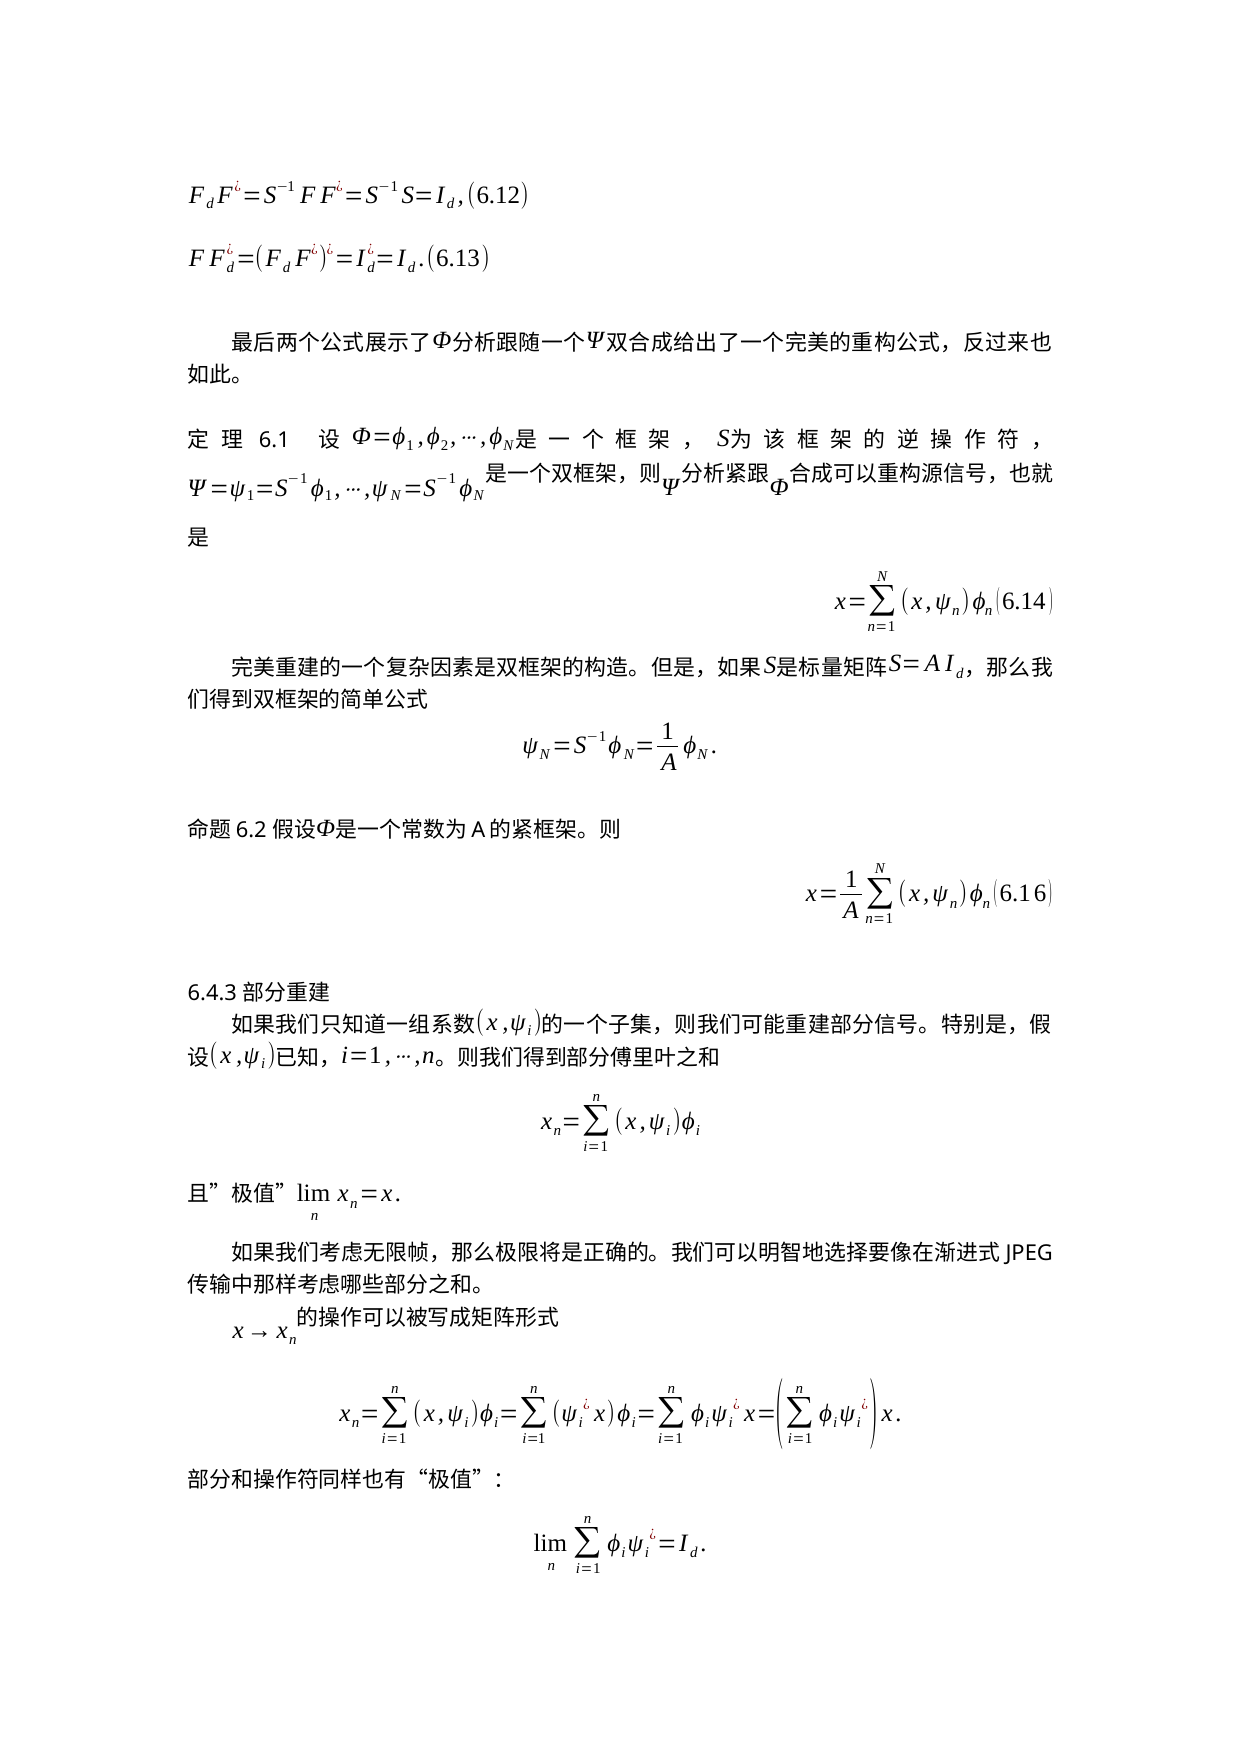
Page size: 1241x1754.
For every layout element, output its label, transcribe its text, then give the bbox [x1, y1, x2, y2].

text 的操作可以被写成矩阵形式 [187, 1299, 1053, 1364]
text 最后两个公式展示了分析跟随一个双合成给出了一个完美的重构公式，反过来也如此。 [187, 324, 1053, 389]
text 定理6.1 设是一个框架，为该框架的逆操作符，是一个双框架，则分析紧跟合成可以重构源信号，也就是 [187, 422, 1053, 552]
text 如果我们只知道一组系数的一个子集，则我们可能重建部分信号。特别是，假设已知，。则我们得到部分傅里叶之和 [187, 1007, 1053, 1072]
text 命题6.2 假设是一个常数为A的紧框架。则 [187, 812, 1053, 844]
text 且”极值” [187, 1169, 1053, 1234]
text 如果我们考虑无限帧，那么极限将是正确的。我们可以明智地选择要像在渐进式JPEG传输中那样考虑哪些部分之和。 [187, 1234, 1053, 1299]
text 完美重建的一个复杂因素是双框架的构造。但是，如果是标量矩阵，那么我们得到双框架的简单公式 [187, 649, 1053, 714]
text 部分和操作符同样也有“极值”： [187, 1462, 1053, 1494]
text 6.4.3 部分重建 [187, 974, 1053, 1007]
